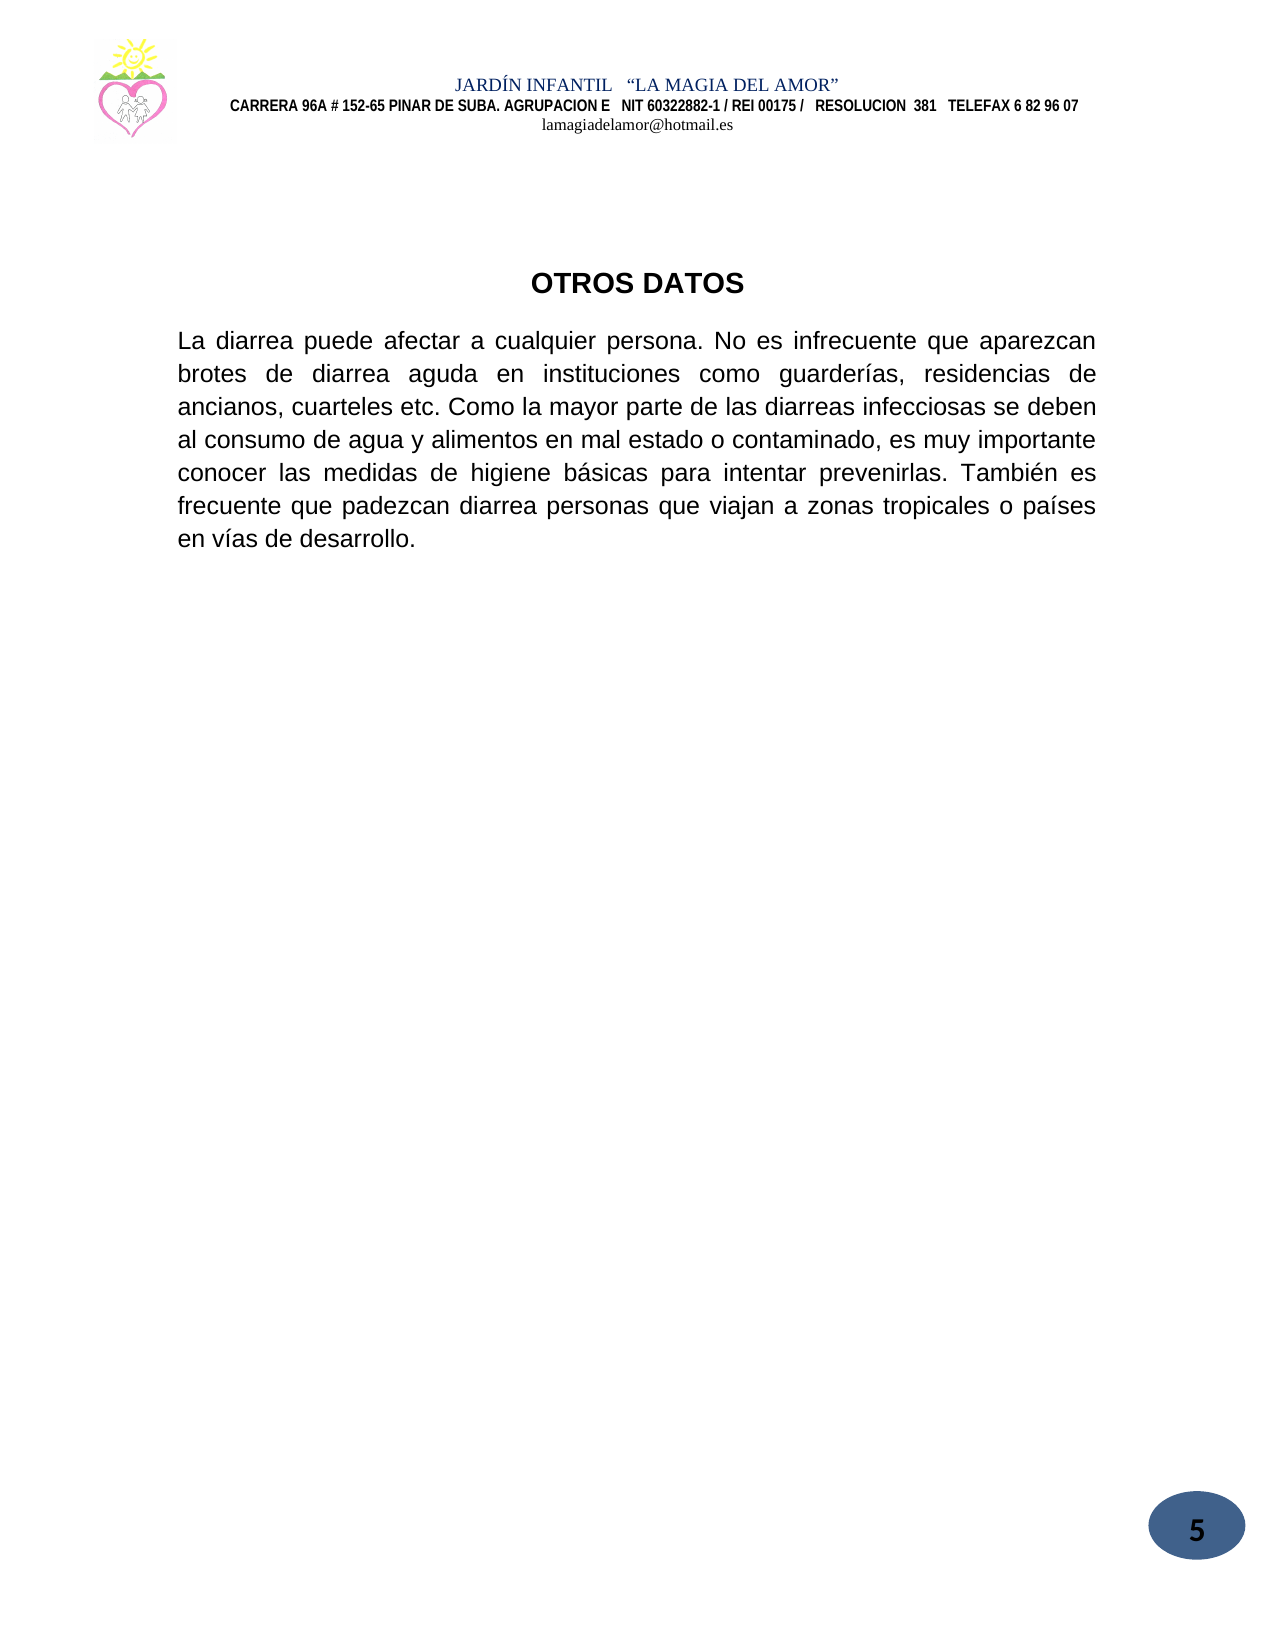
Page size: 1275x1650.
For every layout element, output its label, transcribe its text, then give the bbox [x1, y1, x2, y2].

text OTROS DATOS [177, 266, 1098, 300]
text La diarrea puede afectar a cualquier persona. No es infrecuente que aparezcan brotes de diarrea aguda en instituciones como guarderías, residencias de ancianos, cuarteles etc. Como la mayor parte de las diarreas infecciosas se deben al consumo de agua y alimentos en mal estado o contaminado, es muy importante conocer las medidas de higiene básicas para intentar prevenirlas. También es frecuente que padezcan diarrea personas que viajan a zonas tropicales o países en vías de desarrollo. [177, 326, 1098, 553]
